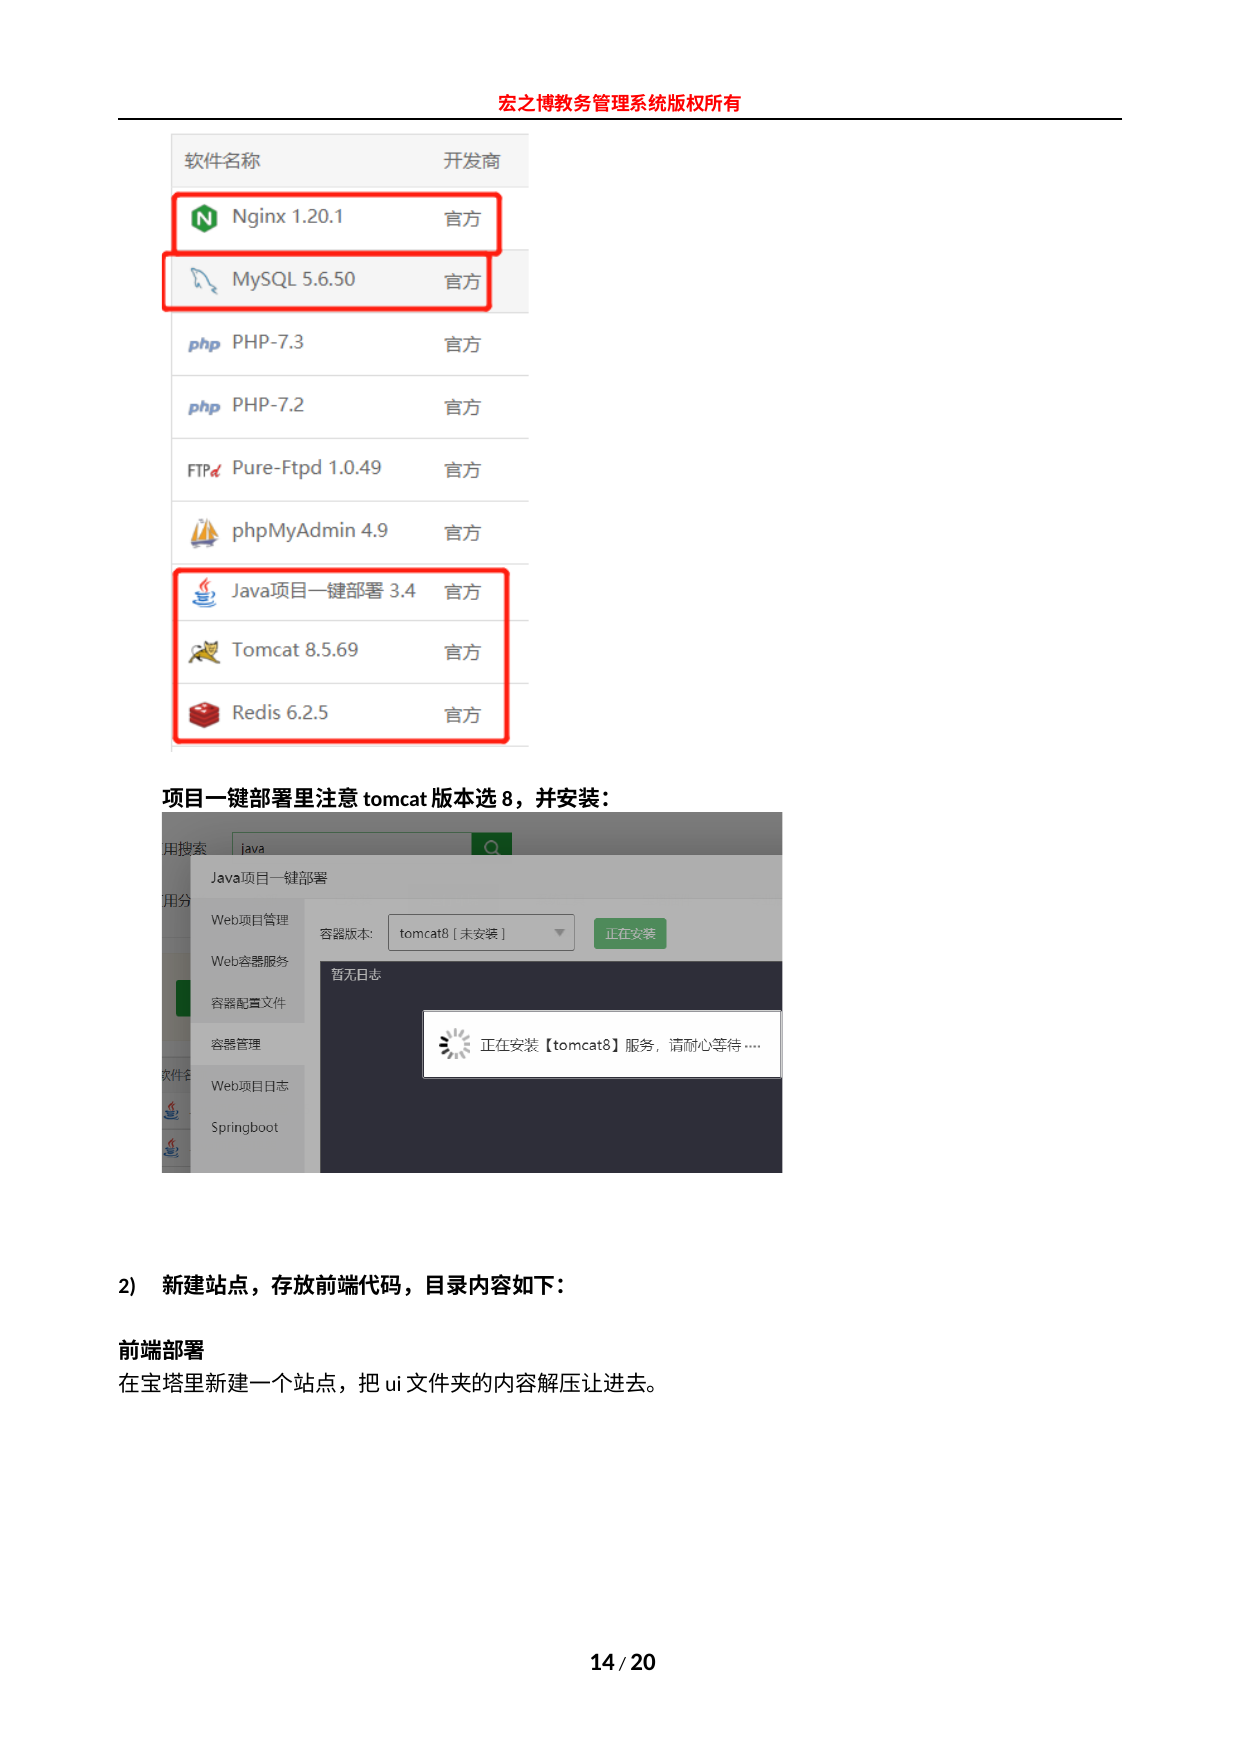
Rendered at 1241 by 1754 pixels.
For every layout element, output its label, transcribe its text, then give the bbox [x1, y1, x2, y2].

list 新建站点，存放前端代码，目录内容如下： [118, 1268, 1122, 1300]
text 在宝塔里新建一个站点，把ui文件夹的内容解压让进去。 [118, 1365, 1122, 1398]
list 项目一键部署里注意tomcat版本选8，并安装： [162, 780, 1122, 813]
picture [161, 812, 783, 1173]
text 前端部署 [118, 1333, 1122, 1365]
picture [161, 130, 529, 752]
